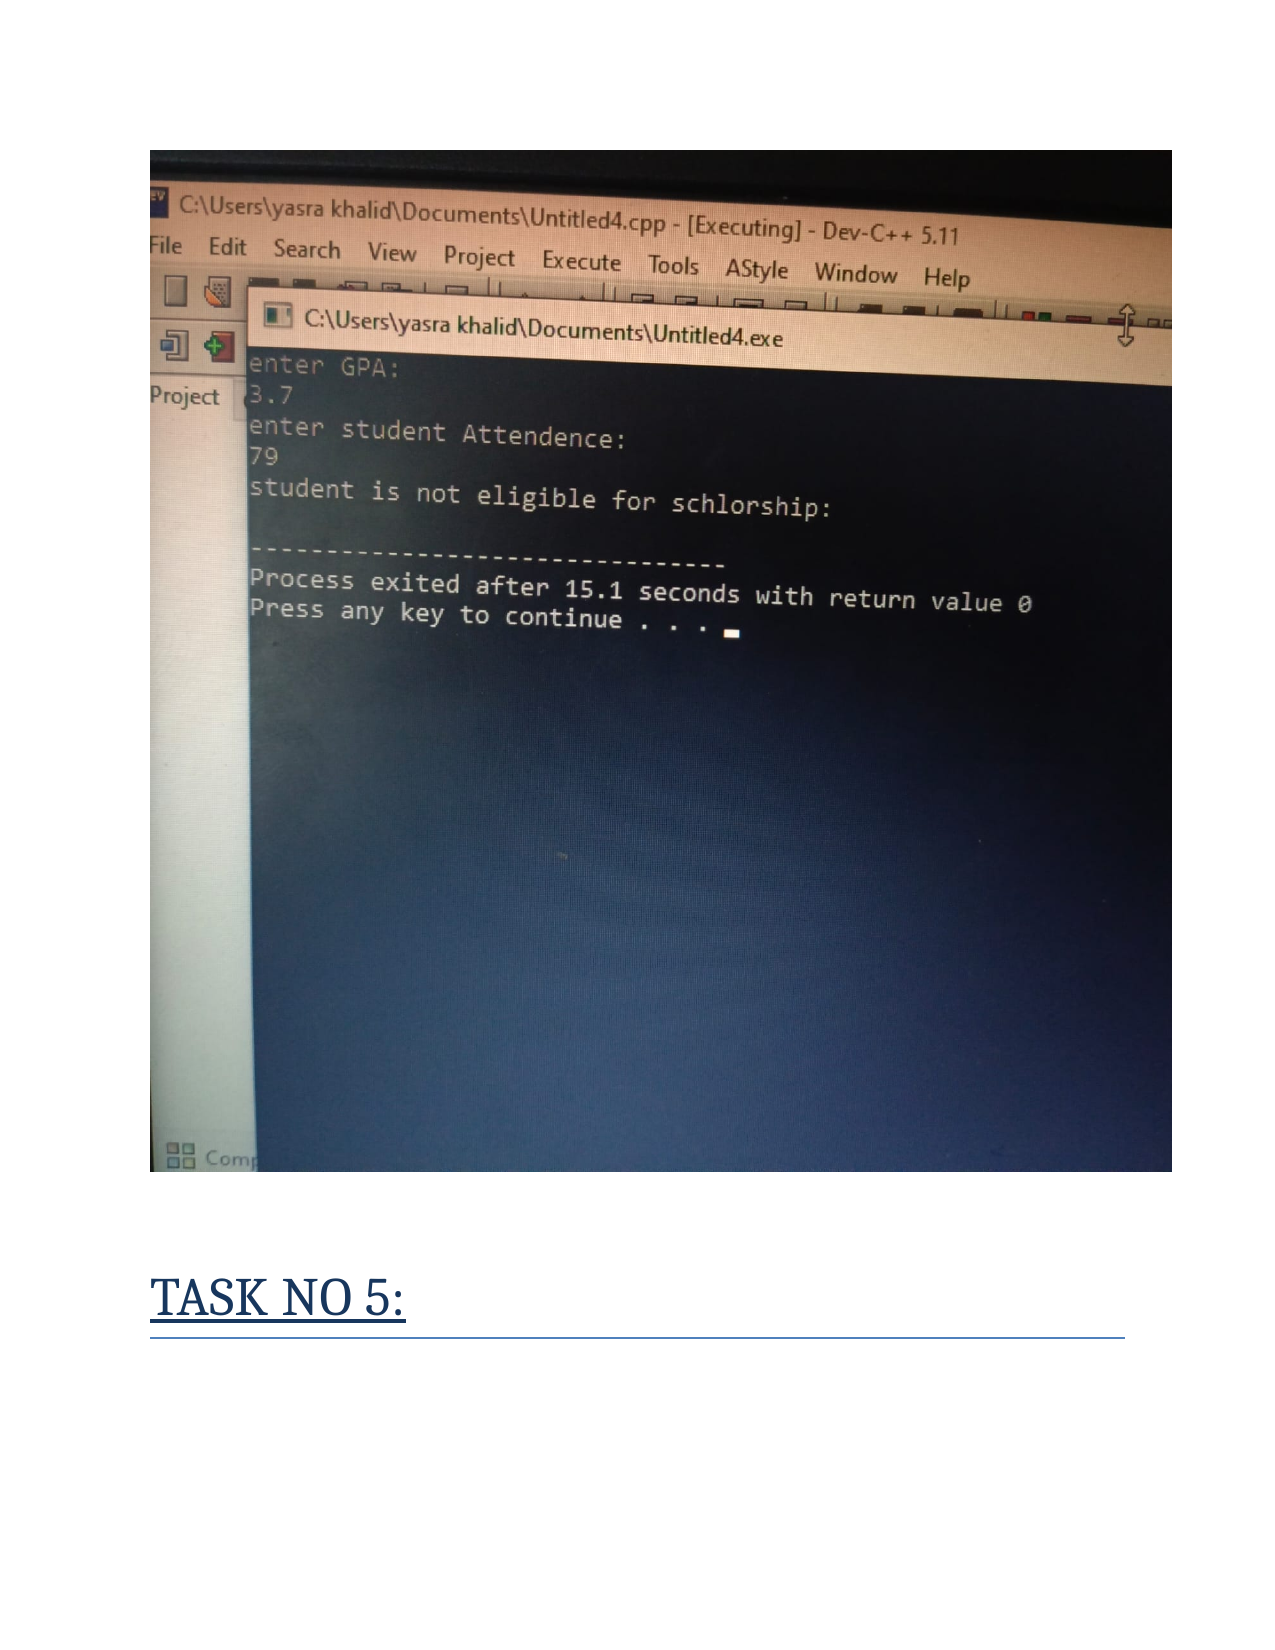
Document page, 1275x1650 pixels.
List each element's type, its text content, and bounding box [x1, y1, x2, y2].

title TASK NO 5: [150, 1267, 1125, 1337]
picture [150, 150, 1172, 1172]
